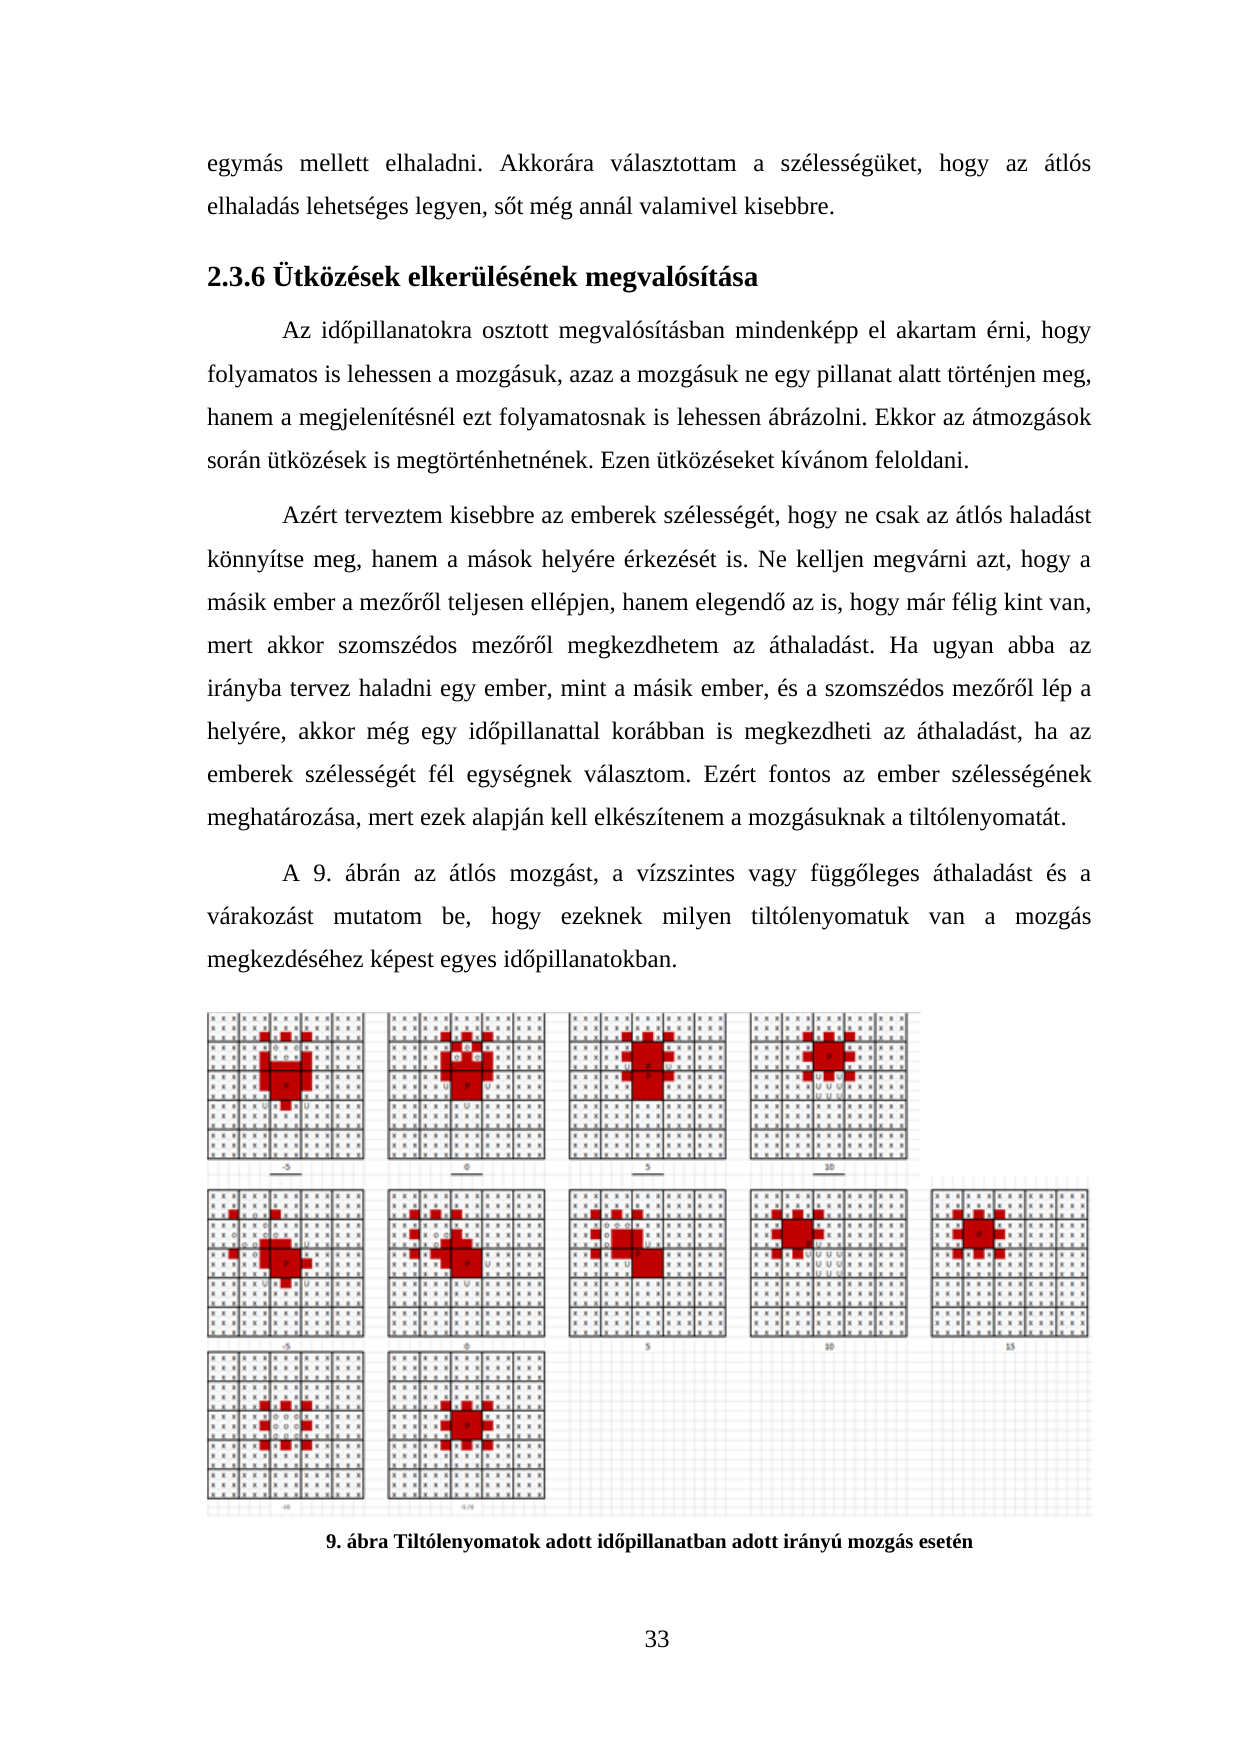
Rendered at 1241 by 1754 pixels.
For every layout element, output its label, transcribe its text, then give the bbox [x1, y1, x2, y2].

text Az időpillanatokra osztott megvalósításban mindenképp el akartam érni, hogy folyamatos is lehessen a mozgásuk, azaz a mozgásuk ne egy pillanat alatt történjen meg, hanem a megjelenítésnél ezt folyamatosnak is lehessen ábrázolni. Ekkor az átmozgások során ütközések is megtörténhetnének. Ezen ütközéseket kívánom feloldani. [207, 316, 1092, 474]
text 9. ábra Tiltólenyomatok adott időpillanatban adott irányú mozgás esetén [207, 1529, 1092, 1553]
picture [206, 1012, 1093, 1517]
subtitle Ütközések elkerülésének megvalósítása [207, 259, 1092, 292]
text A 9. ábrán az átlós mozgást, a vízszintes vagy függőleges áthaladást és a várakozást mutatom be, hogy ezeknek milyen tiltólenyomatuk van a mozgás megkezdéséhez képest egyes időpillanatokban. [207, 858, 1092, 973]
